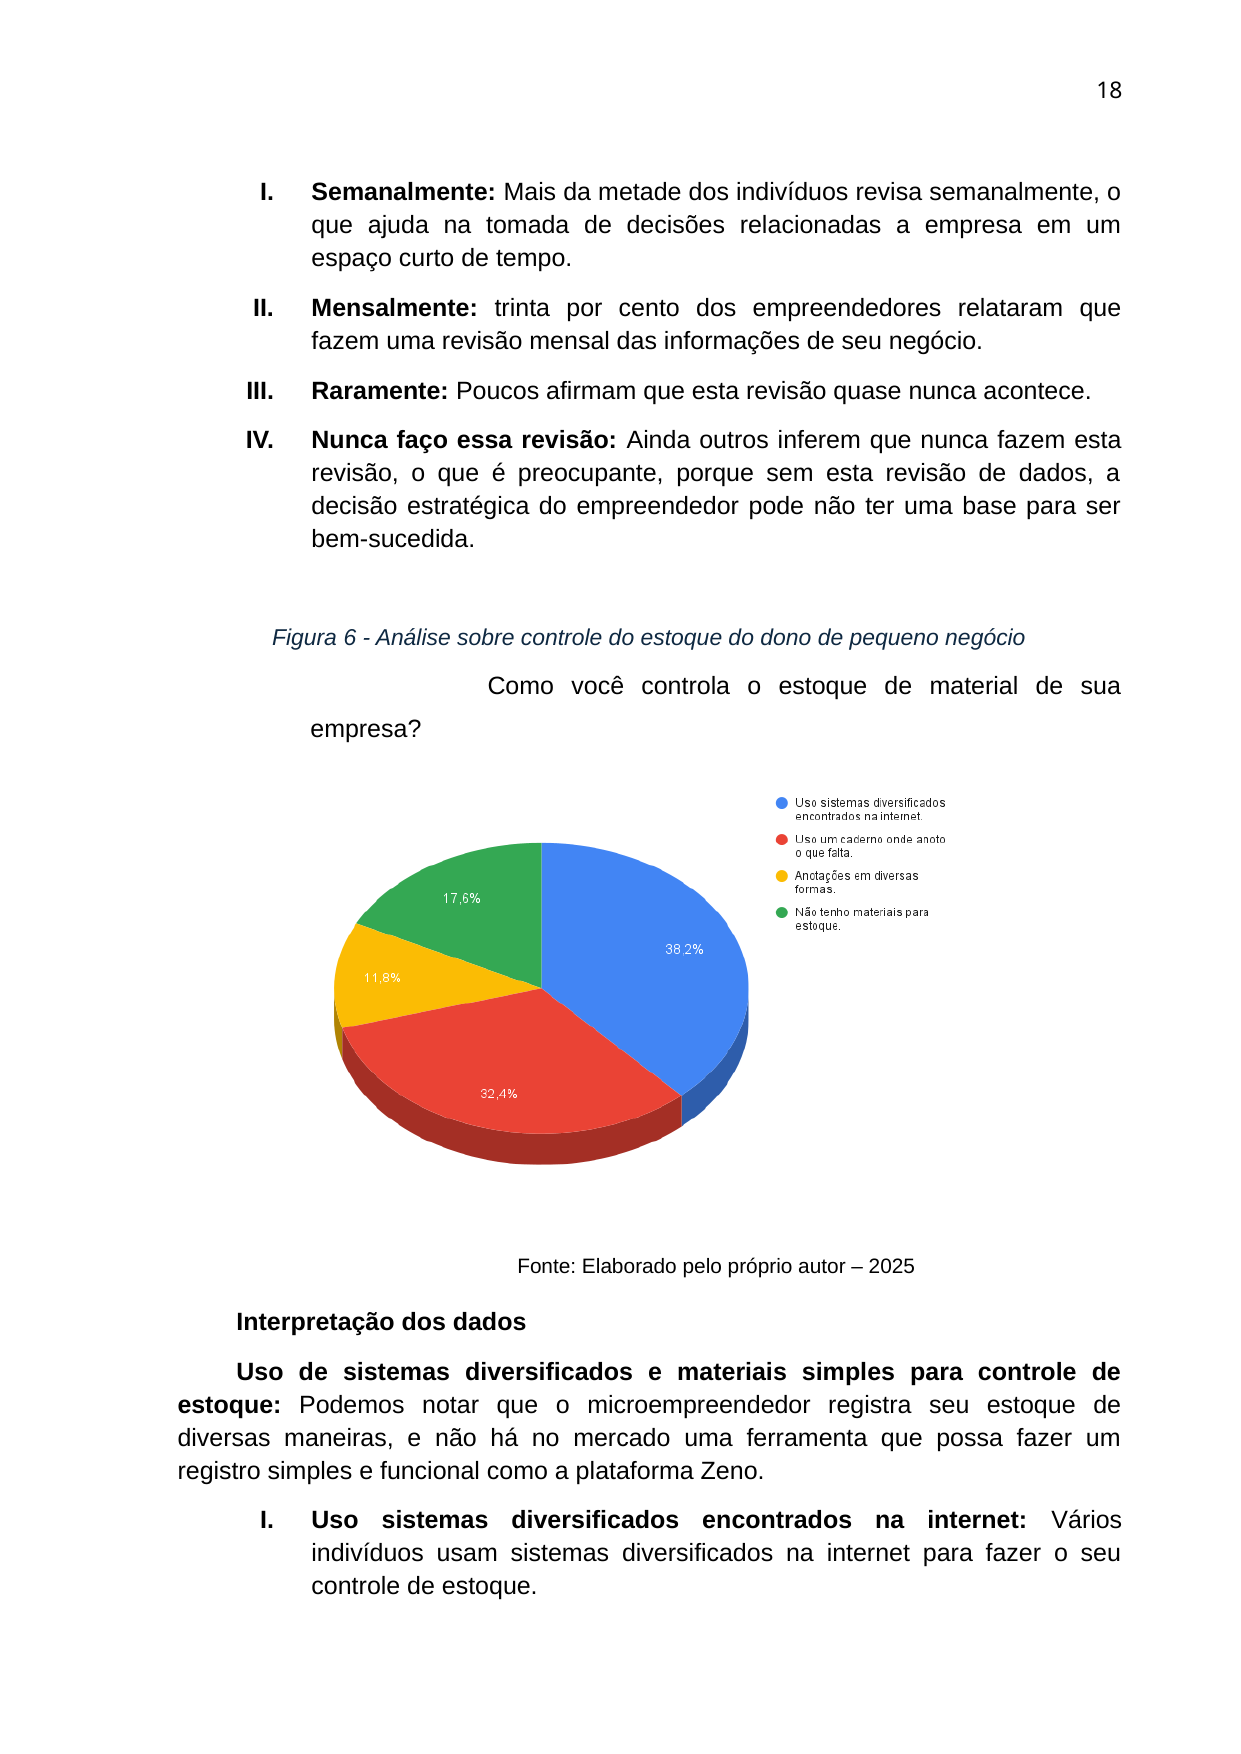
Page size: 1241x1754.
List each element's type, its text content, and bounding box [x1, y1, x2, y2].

text Figura 6 - Análise sobre controle do estoque do dono de pequeno negócio [177, 624, 1122, 650]
picture [311, 773, 968, 1234]
text Fonte: Elaborado pelo próprio autor – 2025 [310, 1254, 1122, 1278]
list Semanalmente: Mais da metade dos indivíduos revisa semanalmente, o que ajuda na tomada de decisões relacionadas a empresa em um espaço curto de tempo. [274, 177, 1122, 272]
list Raramente: Poucos afirmam que esta revisão quase nunca acontece. [274, 376, 1122, 404]
text Interpretação dos dados [177, 1307, 1122, 1336]
list Mensalmente: trinta por cento dos empreendedores relataram que fazem uma revisão mensal das informações de seu negócio. [274, 293, 1122, 355]
list Uso sistemas diversificados encontrados na internet: Vários indivíduos usam sistemas diversificados na internet para fazer o seu controle de estoque. [274, 1505, 1122, 1600]
list Nunca faço essa revisão: Ainda outros inferem que nunca fazem esta revisão, o que é preocupante, porque sem esta revisão de dados, a decisão estratégica do empreendedor pode não ter uma base para ser bem-sucedida. [274, 425, 1122, 553]
text Como você controla o estoque de material de sua empresa? [310, 671, 1122, 743]
text Uso de sistemas diversificados e materiais simples para controle de estoque: Podemos notar que o microempreendedor registra seu estoque de diversas maneiras, e não há no mercado uma ferramenta que possa fazer um registro simples e funcional como a plataforma Zeno. [177, 1357, 1122, 1484]
